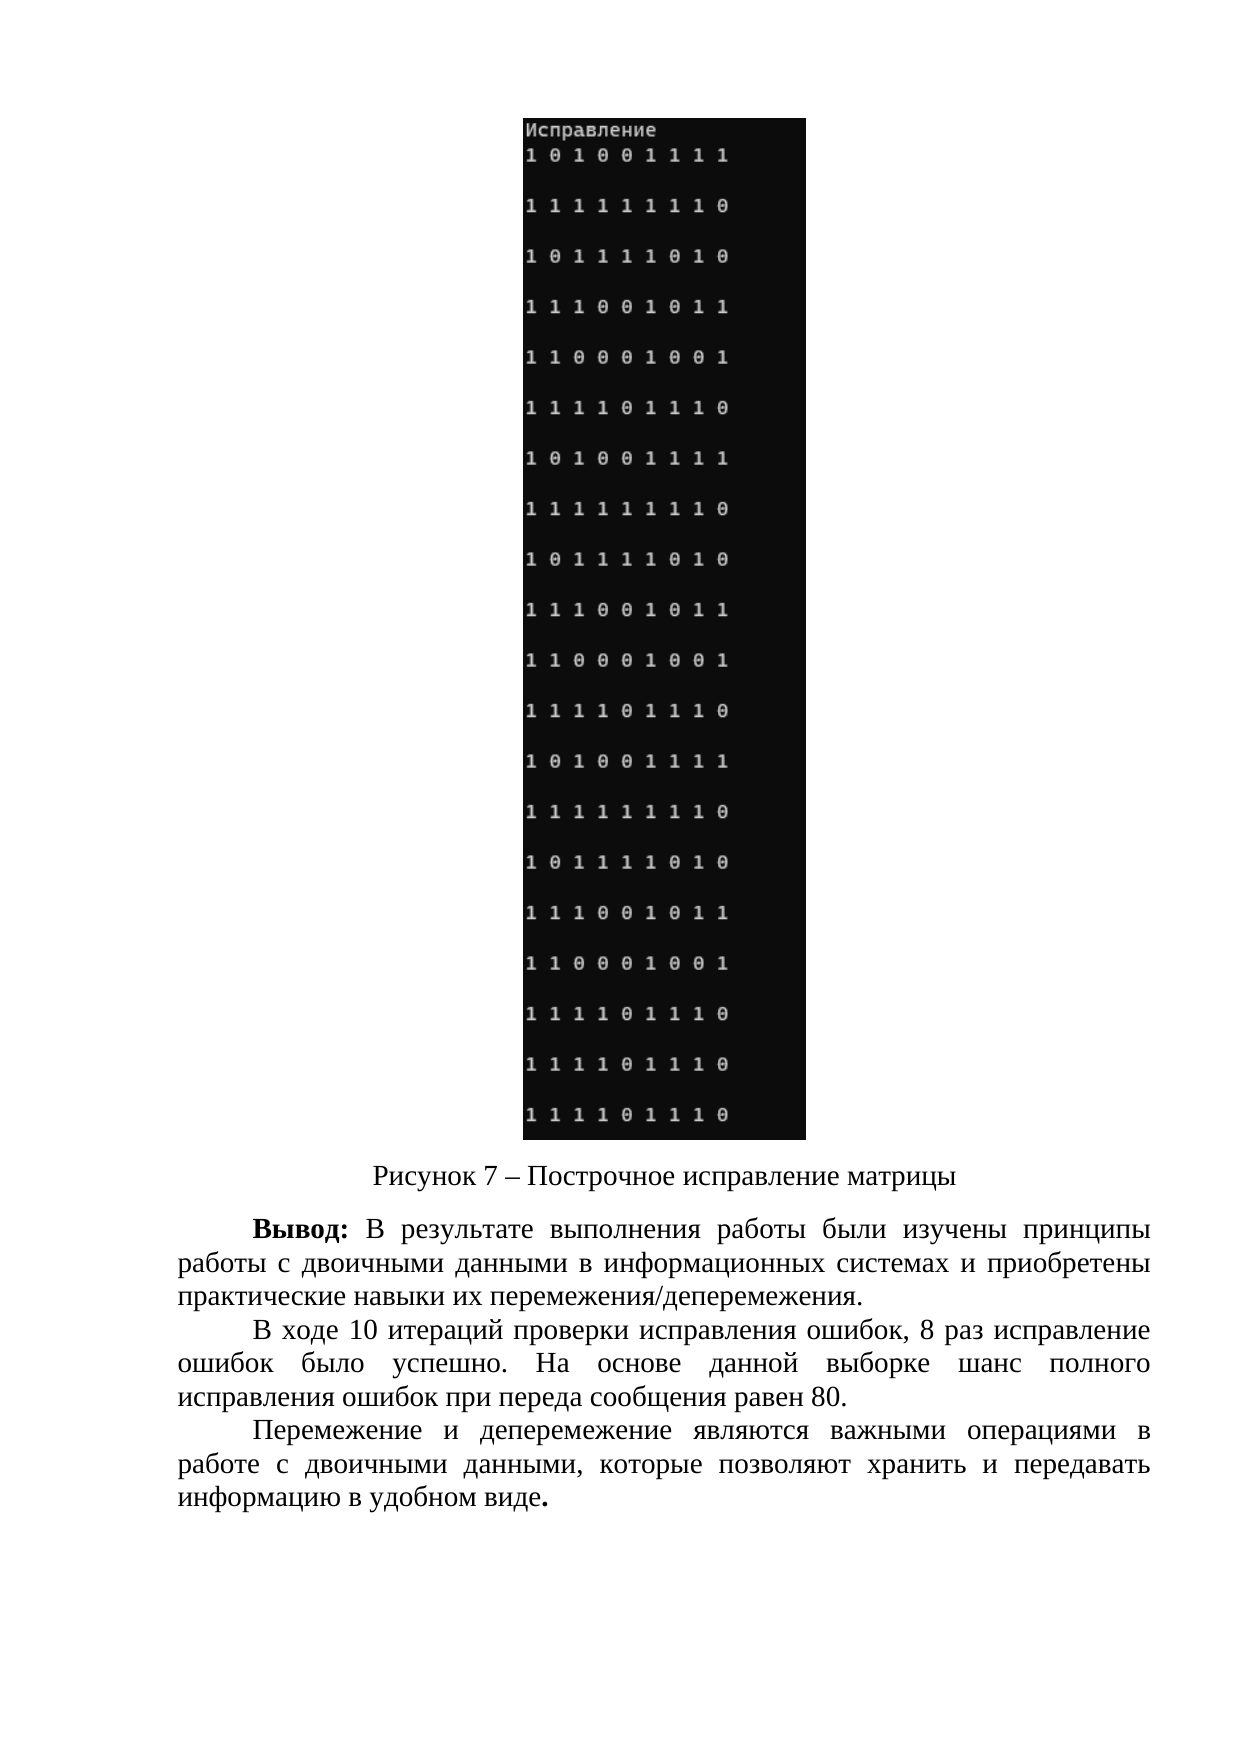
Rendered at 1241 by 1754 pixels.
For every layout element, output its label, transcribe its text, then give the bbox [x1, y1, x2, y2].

text Вывод: В результате выполнения работы были изучены принципы работы с двоичными данными в информационных системах и приобретены практические навыки их перемежения/деперемежения. [177, 1211, 1152, 1312]
text В ходе 10 итераций проверки исправления ошибок, 8 раз исправление ошибок было успешно. На основе данной выборке шанс полного исправления ошибок при переда сообщения равен 80. [177, 1312, 1152, 1412]
text Перемежение и деперемежение являются важными операциями в работе с двоичными данными, которые позволяют хранить и передавать информацию в удобном виде. [177, 1412, 1152, 1513]
picture [523, 118, 806, 1140]
text Рисунок 7 – Построчное исправление матрицы [177, 1158, 1152, 1192]
